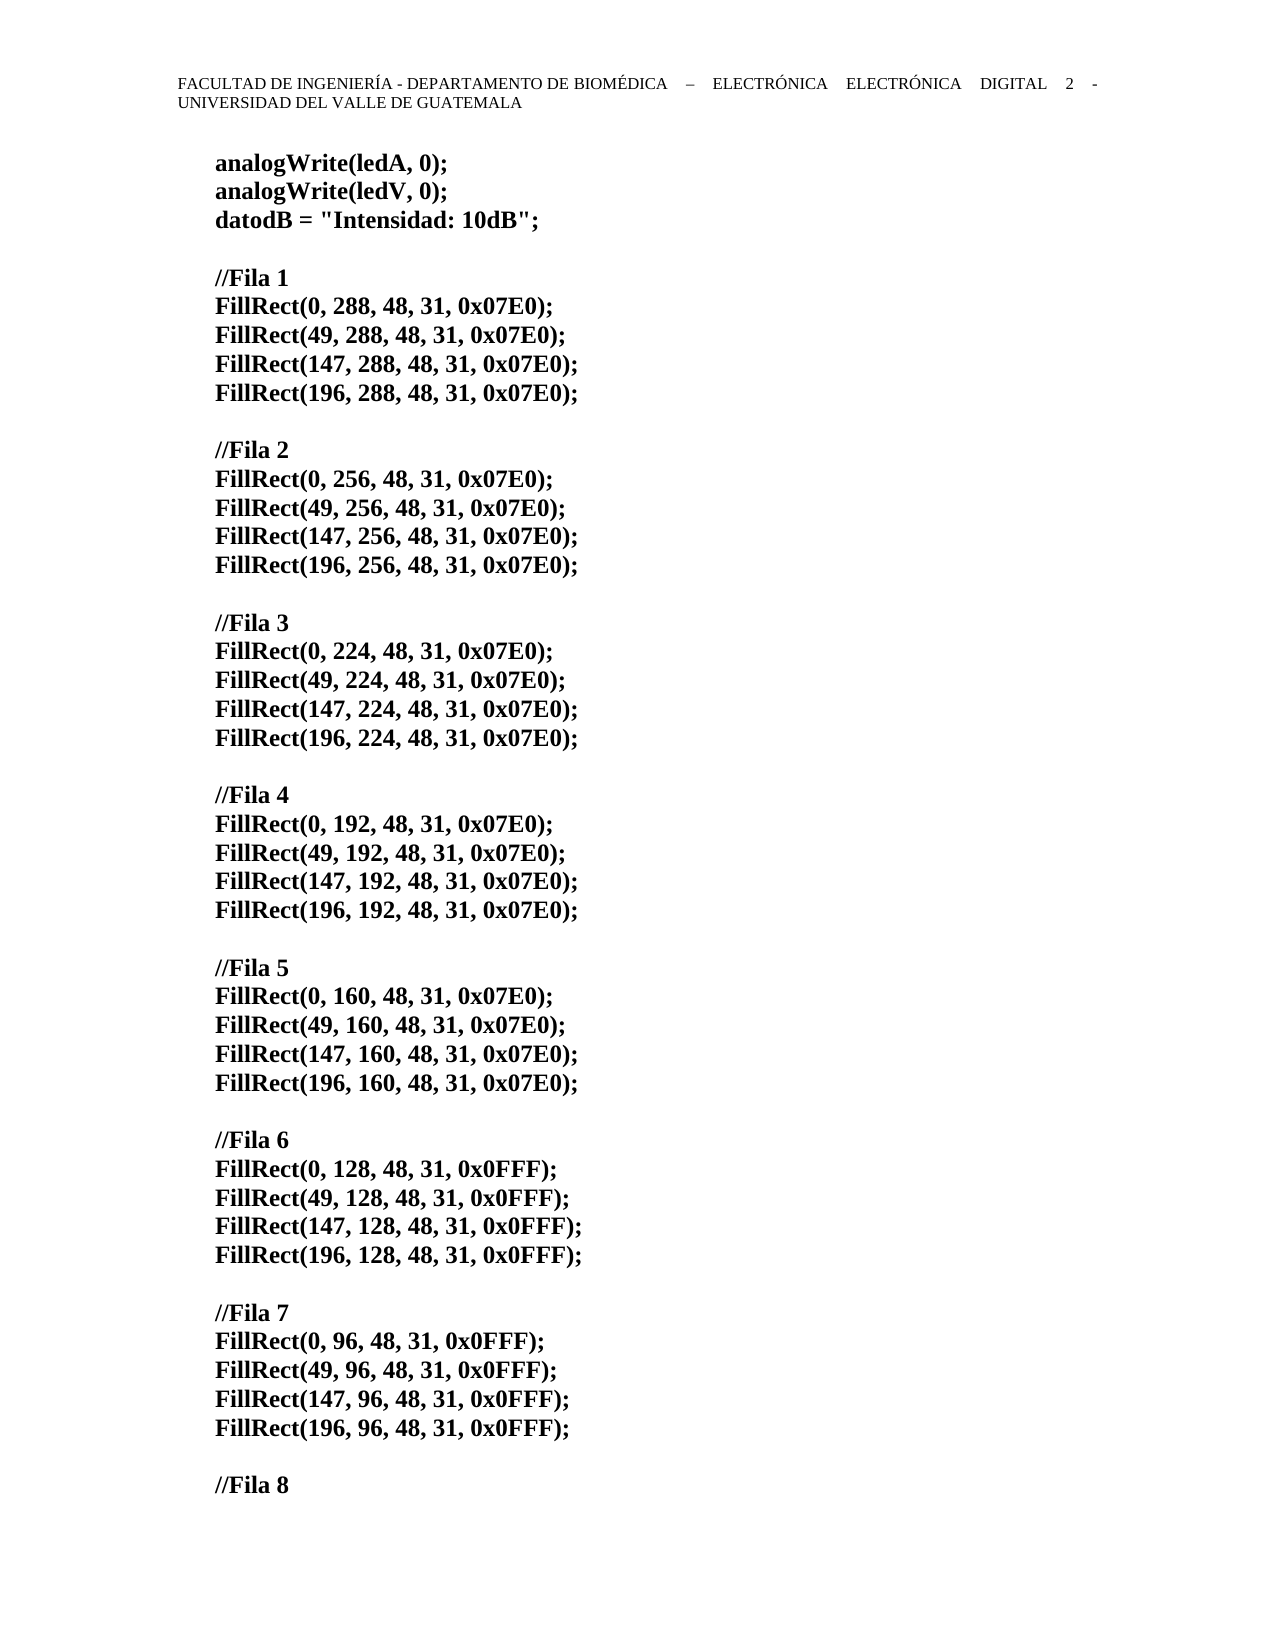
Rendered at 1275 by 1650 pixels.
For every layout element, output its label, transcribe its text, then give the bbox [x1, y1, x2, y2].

text FillRect(49, 192, 48, 31, 0x07E0); [177, 838, 1098, 866]
text FillRect(0, 160, 48, 31, 0x07E0); [177, 981, 1098, 1010]
text FillRect(49, 224, 48, 31, 0x07E0); [177, 665, 1098, 694]
text FillRect(49, 96, 48, 31, 0x0FFF); [177, 1355, 1098, 1384]
text FillRect(49, 256, 48, 31, 0x07E0); [177, 493, 1098, 521]
text FillRect(147, 160, 48, 31, 0x07E0); [177, 1039, 1098, 1068]
text FillRect(196, 160, 48, 31, 0x07E0); [177, 1068, 1098, 1096]
text FillRect(196, 256, 48, 31, 0x07E0); [177, 550, 1098, 579]
text //Fila 6 [177, 1125, 1098, 1154]
text FillRect(0, 128, 48, 31, 0x0FFF); [177, 1154, 1098, 1183]
text FillRect(0, 96, 48, 31, 0x0FFF); [177, 1326, 1098, 1355]
text FillRect(0, 256, 48, 31, 0x07E0); [177, 464, 1098, 493]
text FillRect(196, 96, 48, 31, 0x0FFF); [177, 1413, 1098, 1441]
text FillRect(49, 288, 48, 31, 0x07E0); [177, 320, 1098, 349]
text FillRect(196, 128, 48, 31, 0x0FFF); [177, 1240, 1098, 1269]
text FillRect(196, 288, 48, 31, 0x07E0); [177, 378, 1098, 406]
text FillRect(147, 128, 48, 31, 0x0FFF); [177, 1211, 1098, 1240]
text FillRect(49, 160, 48, 31, 0x07E0); [177, 1010, 1098, 1039]
text FillRect(147, 288, 48, 31, 0x07E0); [177, 349, 1098, 378]
text analogWrite(ledA, 0); [177, 148, 1098, 176]
text //Fila 1 [177, 263, 1098, 291]
text //Fila 8 [177, 1470, 1098, 1499]
text FillRect(49, 128, 48, 31, 0x0FFF); [177, 1183, 1098, 1211]
text //Fila 4 [177, 780, 1098, 809]
text //Fila 2 [177, 435, 1098, 464]
text FillRect(147, 96, 48, 31, 0x0FFF); [177, 1384, 1098, 1413]
text FillRect(0, 224, 48, 31, 0x07E0); [177, 636, 1098, 665]
text datodB = "Intensidad: 10dB"; [177, 205, 1098, 234]
text FillRect(0, 192, 48, 31, 0x07E0); [177, 809, 1098, 838]
text FillRect(147, 256, 48, 31, 0x07E0); [177, 521, 1098, 550]
text FillRect(196, 192, 48, 31, 0x07E0); [177, 895, 1098, 924]
text //Fila 3 [177, 608, 1098, 636]
text analogWrite(ledV, 0); [177, 176, 1098, 205]
text FillRect(147, 192, 48, 31, 0x07E0); [177, 866, 1098, 895]
text FillRect(196, 224, 48, 31, 0x07E0); [177, 723, 1098, 751]
text FillRect(147, 224, 48, 31, 0x07E0); [177, 694, 1098, 723]
text //Fila 7 [177, 1298, 1098, 1326]
text //Fila 5 [177, 953, 1098, 981]
text FillRect(0, 288, 48, 31, 0x07E0); [177, 291, 1098, 320]
